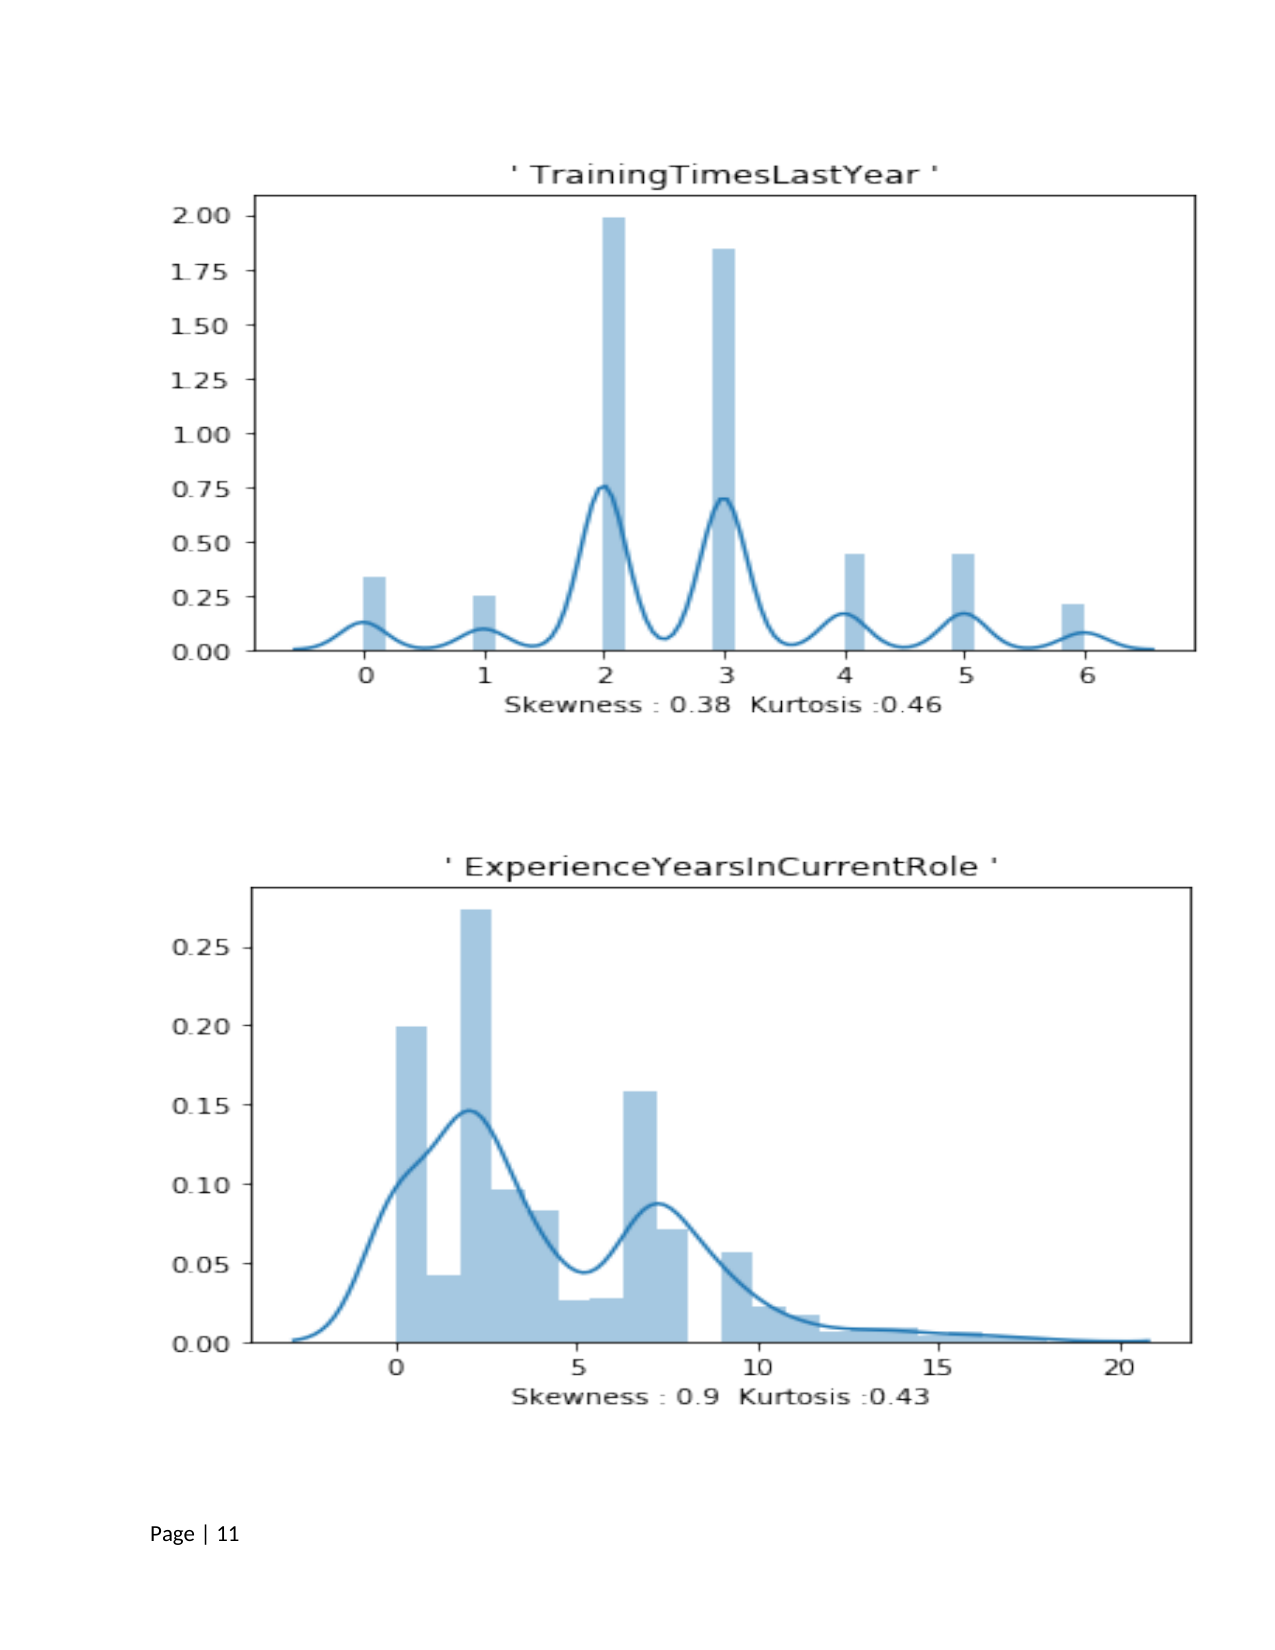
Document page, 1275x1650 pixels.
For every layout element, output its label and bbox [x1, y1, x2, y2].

picture [150, 150, 1225, 730]
picture [150, 842, 1219, 1422]
